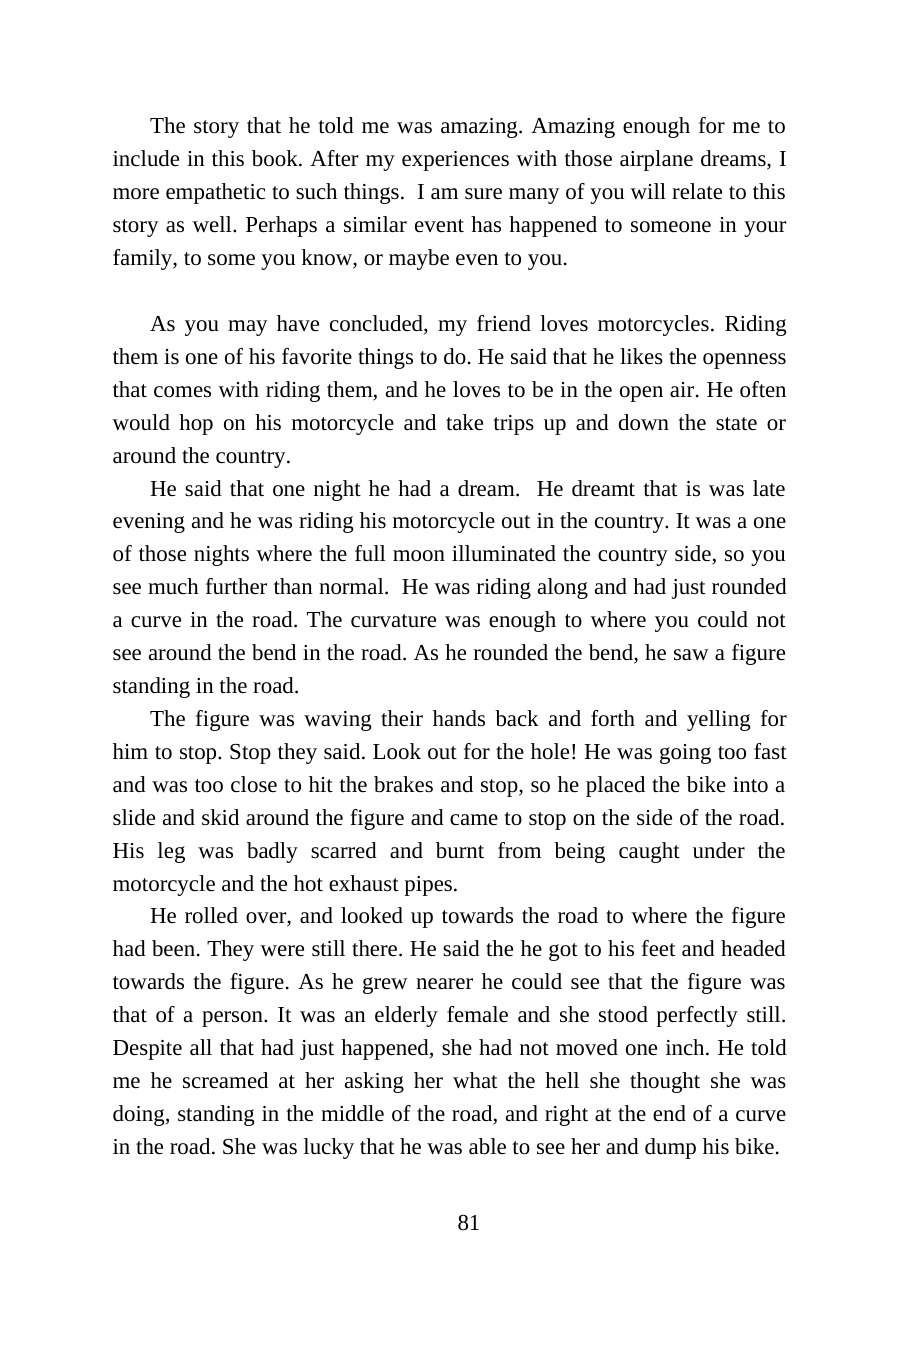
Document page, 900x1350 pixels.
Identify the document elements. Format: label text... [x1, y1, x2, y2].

text As you may have concluded, my friend loves motorcycles. Riding them is one of his favorite things to do. He said that he likes the openness that comes with riding them, and he loves to be in the open air. He often would hop on his motorcycle and take trips up and down the state or around the country. [112, 310, 787, 468]
text The story that he told me was amazing. Amazing enough for me to include in this book. After my experiences with those airplane dreams, I more empathetic to such things. I am sure many of you will relate to this story as well. Perhaps a similar event has happened to someone in your family, to some you know, or maybe even to you. [112, 112, 787, 271]
text He said that one night he had a dream. He dreamt that is was late evening and he was riding his motorcycle out in the country. It was a one of those nights where the full moon illuminated the country side, so you see much further than normal. He was riding along and had just rounded a curve in the road. The curvature was enough to where you could not see around the bend in the road. As he rounded the bend, he saw a figure standing in the road. [112, 474, 787, 698]
text The figure was waving their hands back and forth and yelling for him to stop. Stop they said. Look out for the hole! He was going too fast and was too close to hit the brakes and stop, so he placed the bike into a slide and skid around the figure and came to stop on the side of the road. His leg was badly scarred and burnt from being caught under the motorcycle and the hot exhaust pipes. [112, 705, 787, 896]
text He rolled over, and looked up towards the road to where the figure had been. They were still there. He said the he got to his feet and headed towards the figure. As he grew nearer he could see that the figure was that of a person. It was an elderly female and she stood perfectly still. Despite all that had just happened, she had not moved one inch. He told me he screamed at her asking her what the hell she thought she was doing, standing in the middle of the road, and right at the end of a curve in the road. She was lucky that he was able to see her and dump his bike. [112, 902, 787, 1159]
